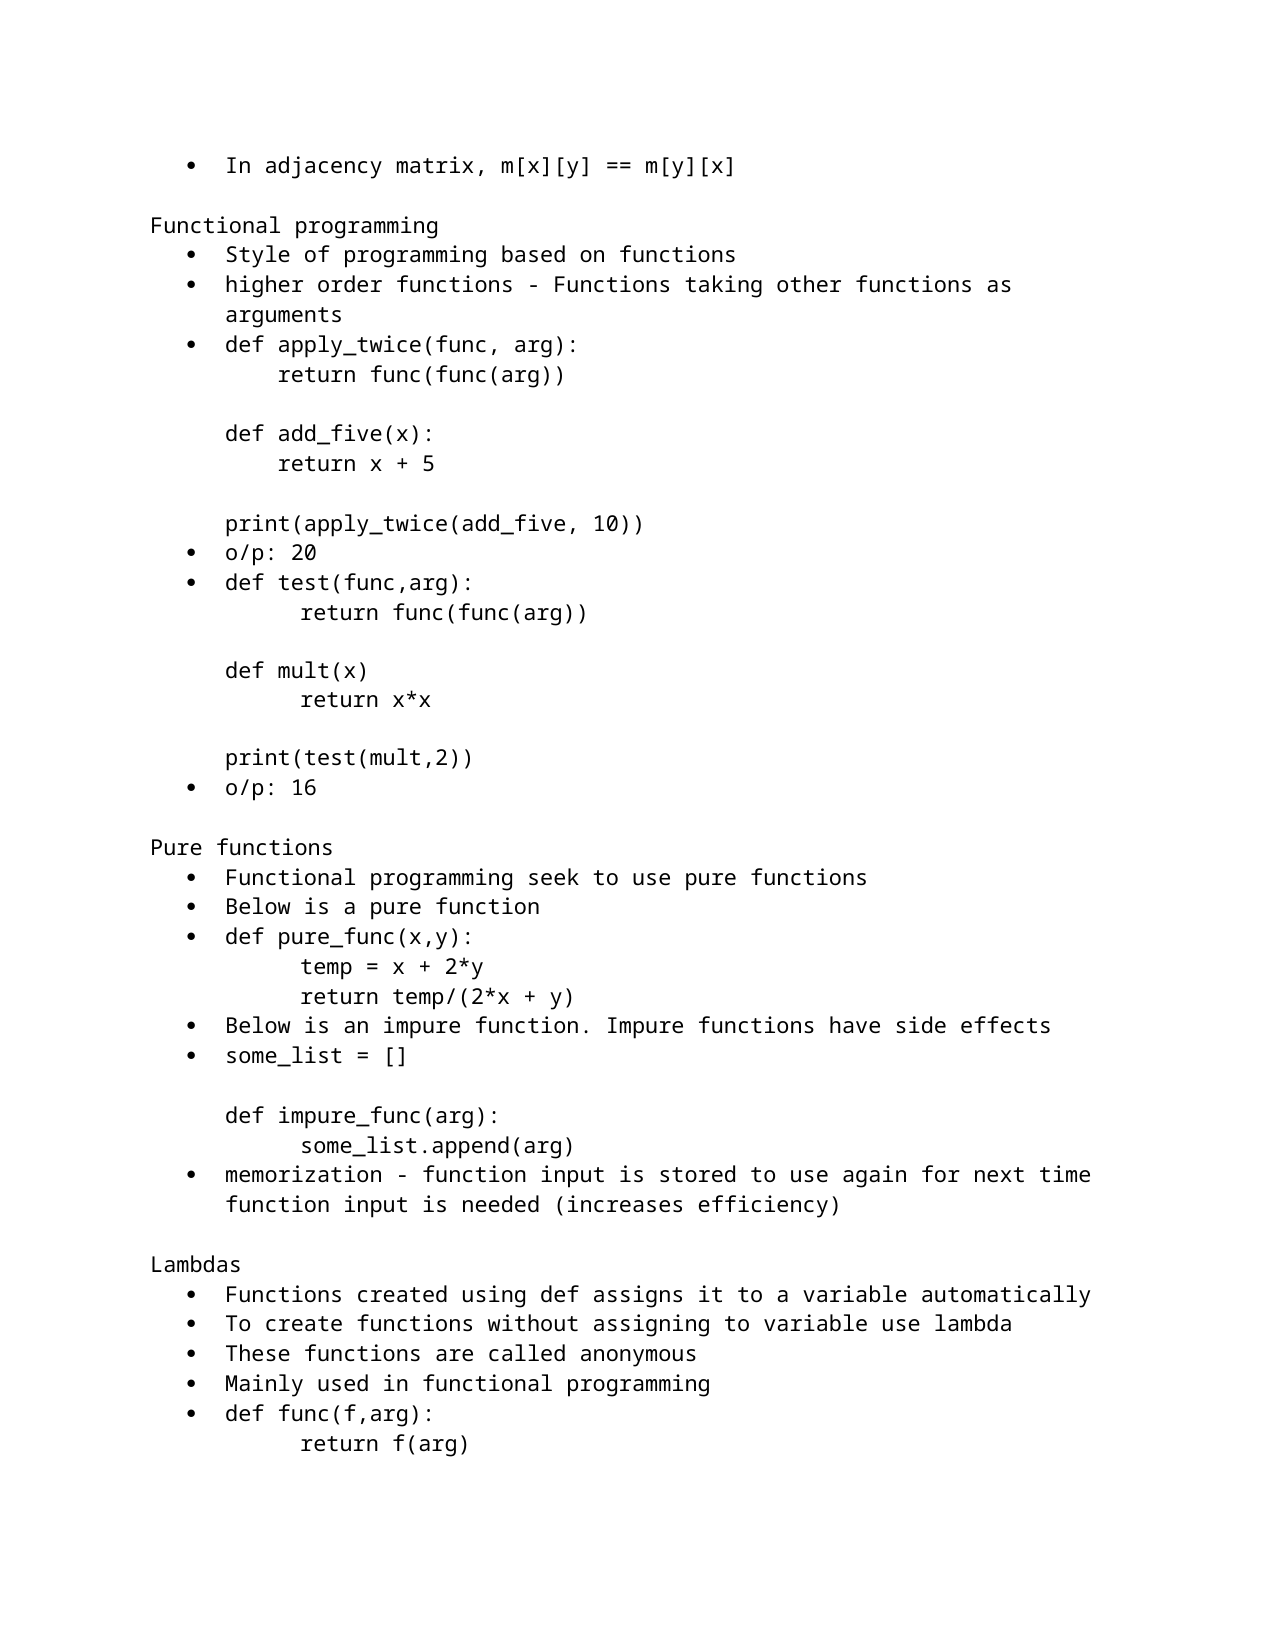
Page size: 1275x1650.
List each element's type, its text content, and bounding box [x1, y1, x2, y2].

list def impure_func(arg): [225, 1100, 1125, 1129]
list higher order functions - Functions taking other functions as arguments [187, 269, 1125, 329]
text Functional programming [150, 209, 1125, 239]
list These functions are called anonymous [187, 1338, 1125, 1368]
list def func(f,arg): [187, 1398, 1125, 1427]
list return x + 5 [225, 448, 1125, 478]
list some_list = [] [187, 1040, 1125, 1070]
list print(apply_twice(add_five, 10)) [225, 507, 1125, 537]
list return func(func(arg)) [225, 358, 1125, 388]
list return f(arg) [300, 1427, 1125, 1457]
list o/p: 20 [187, 537, 1125, 567]
list some_list.append(arg) [225, 1129, 1125, 1159]
list Functional programming seek to use pure functions [187, 861, 1125, 891]
list def test(func,arg): [187, 567, 1125, 597]
list memorization - function input is stored to use again for next time function input is needed (increases efficiency) [187, 1159, 1125, 1219]
text temp = x + 2*y [300, 951, 1125, 981]
list def apply_twice(func, arg): [187, 329, 1125, 358]
list Below is an impure function. Impure functions have side effects [187, 1010, 1125, 1040]
list Functions created using def assigns it to a variable automatically [187, 1278, 1125, 1308]
list return func(func(arg)) [300, 597, 1125, 627]
list Style of programming based on functions [187, 239, 1125, 269]
text return temp/(2*x + y) [300, 981, 1125, 1010]
text return x*x [150, 684, 1125, 714]
text print(test(mult,2)) [150, 742, 1125, 772]
list def pure_func(x,y): [187, 921, 1125, 951]
text Pure functions [150, 832, 1125, 861]
list o/p: 16 [187, 772, 1125, 802]
list def add_five(x): [225, 418, 1125, 448]
text Lambdas [150, 1249, 1125, 1278]
text def mult(x) [150, 655, 1125, 684]
list To create functions without assigning to variable use lambda [187, 1308, 1125, 1338]
list Below is a pure function [187, 891, 1125, 921]
list Mainly used in functional programming [187, 1368, 1125, 1398]
list In adjacency matrix, m[x][y] == m[y][x] [187, 150, 1125, 180]
